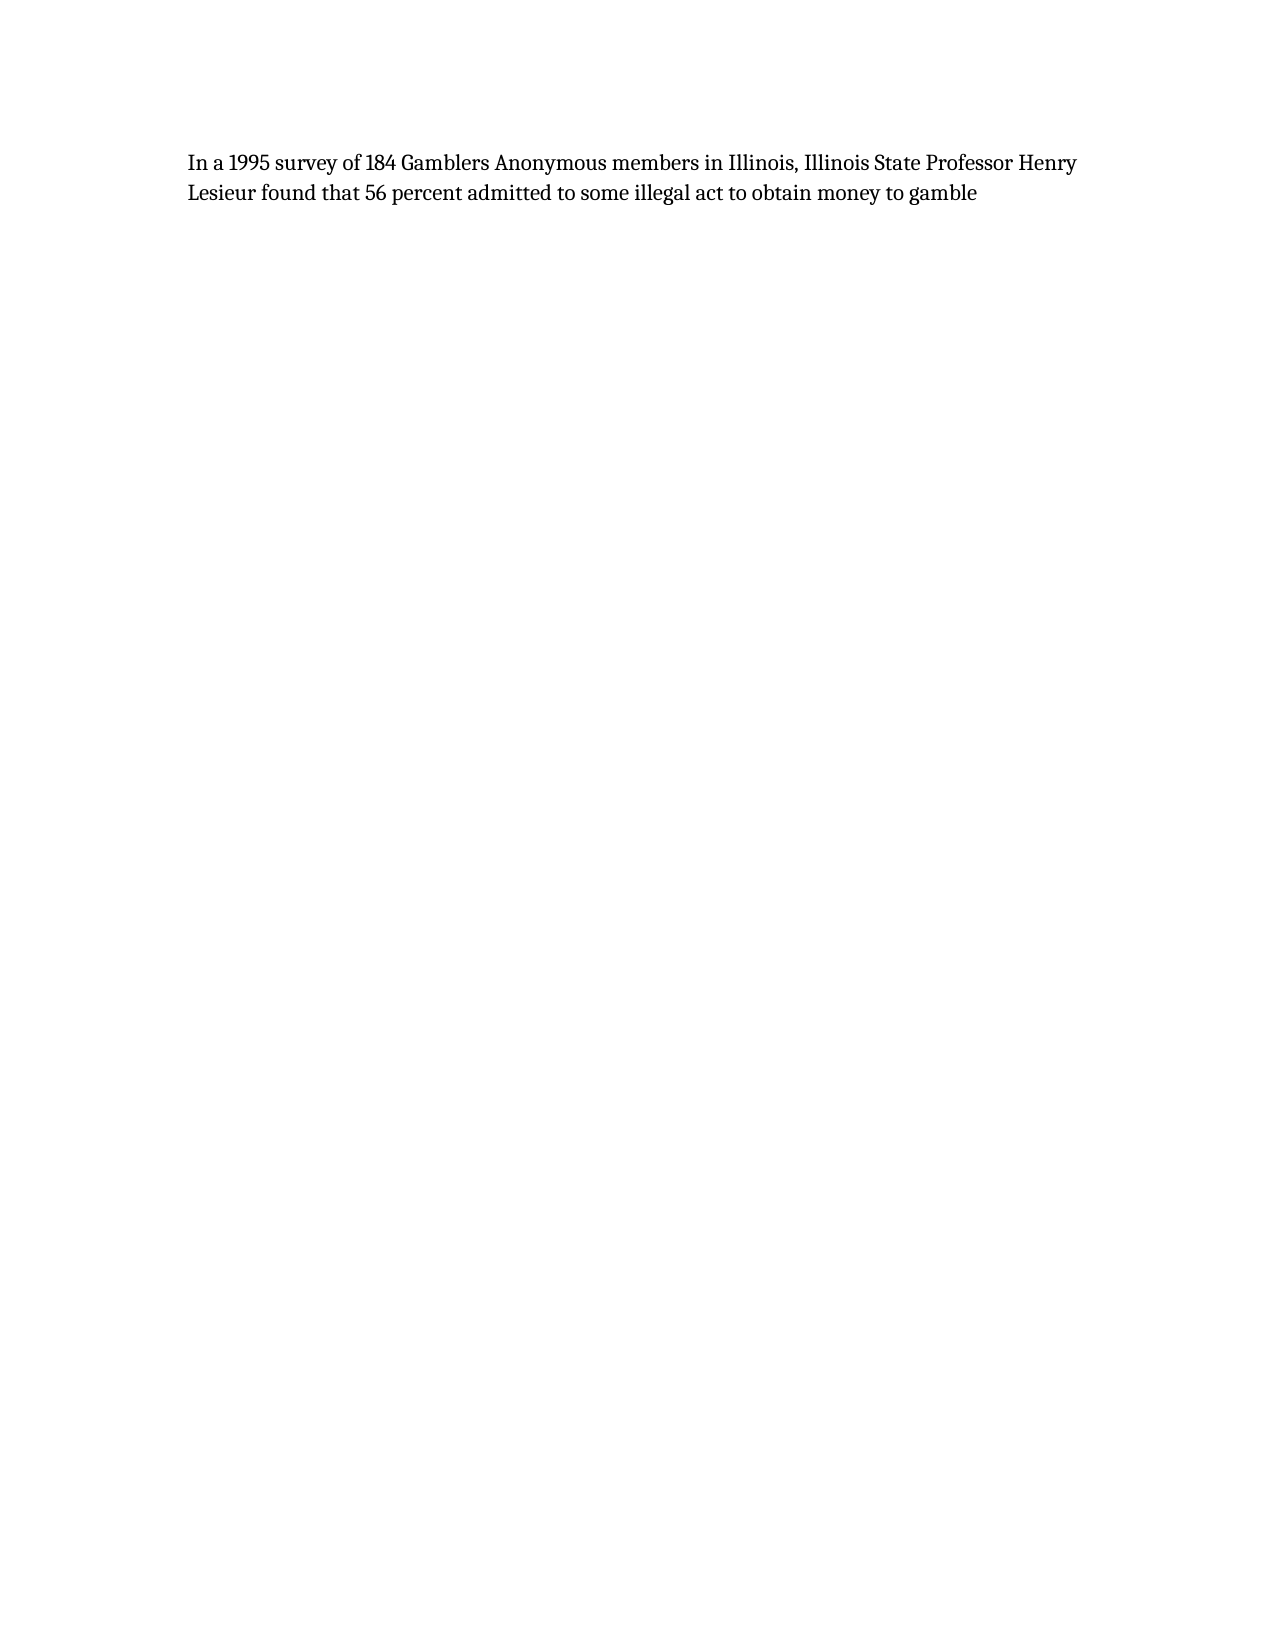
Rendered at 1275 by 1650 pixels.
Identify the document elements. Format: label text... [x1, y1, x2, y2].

text In a 1995 survey of 184 Gamblers Anonymous members in Illinois, Illinois State Professor Henry Lesieur found that 56 percent admitted to some illegal act to obtain money to gamble [187, 150, 1087, 207]
